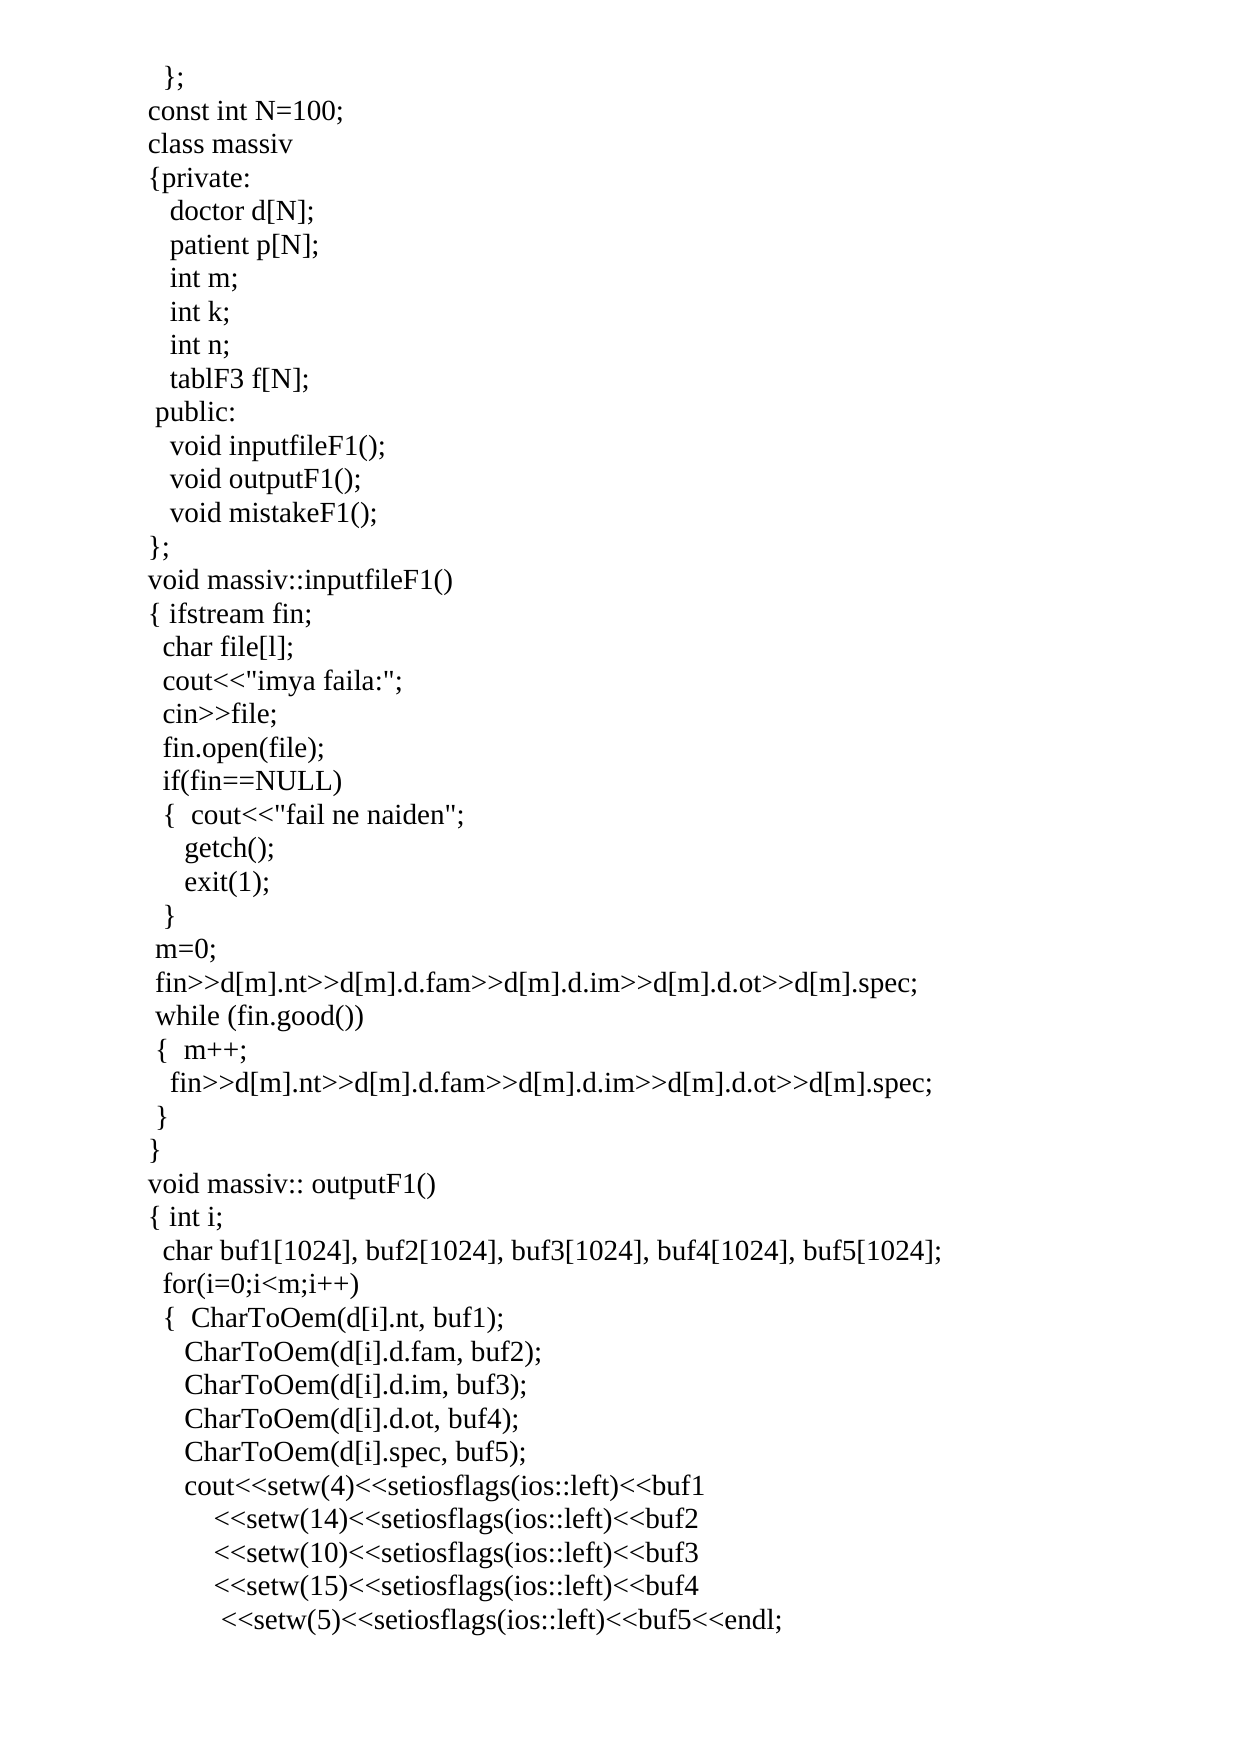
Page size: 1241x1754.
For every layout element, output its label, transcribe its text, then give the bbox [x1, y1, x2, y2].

text CharToOem(d[i].d.ot, buf4); [148, 1401, 1181, 1434]
text { int i; [148, 1199, 1181, 1233]
text cout<<setw(4)<<setiosflags(ios::left)<<buf1 [148, 1468, 1181, 1501]
text CharToOem(d[i].d.im, buf3); [148, 1367, 1181, 1401]
text int k; [148, 294, 1181, 327]
text int m; [148, 260, 1181, 294]
text <<setw(15)<<setiosflags(ios::left)<<buf4 [148, 1568, 1181, 1602]
text public: [148, 394, 1181, 428]
text void massiv:: outputF1() [148, 1166, 1181, 1199]
text class massiv [148, 126, 1181, 160]
text CharToOem(d[i].d.fam, buf2); [148, 1334, 1181, 1367]
text while (fin.good()) [148, 998, 1181, 1032]
text <<setw(14)<<setiosflags(ios::left)<<buf2 [148, 1501, 1181, 1535]
text { CharToOem(d[i].nt, buf1); [148, 1300, 1181, 1334]
text const int N=100; [148, 93, 1181, 126]
text patient p[N]; [148, 227, 1181, 260]
text { m++; [148, 1032, 1181, 1065]
text } [148, 1132, 1181, 1166]
text char file[l]; [148, 629, 1181, 663]
text void massiv::inputfileF1() [148, 562, 1181, 596]
text { cout<<"fail ne naiden"; [148, 797, 1181, 831]
text void outputF1(); [148, 462, 1181, 495]
text cin>>file; [148, 696, 1181, 730]
text void inputfileF1(); [148, 428, 1181, 462]
text exit(1); [148, 864, 1181, 898]
text } [148, 898, 1181, 931]
text }; [148, 59, 1181, 93]
text cout<<"imya faila:"; [148, 663, 1181, 696]
text <<setw(10)<<setiosflags(ios::left)<<buf3 [148, 1535, 1181, 1568]
text int n; [148, 327, 1181, 361]
text if(fin==NULL) [148, 763, 1181, 797]
text fin>>d[m].nt>>d[m].d.fam>>d[m].d.im>>d[m].d.ot>>d[m].spec; [148, 965, 1181, 998]
text doctor d[N]; [148, 193, 1181, 227]
text } [148, 1099, 1181, 1132]
text void mistakeF1(); [148, 495, 1181, 529]
text char buf1[1024], buf2[1024], buf3[1024], buf4[1024], buf5[1024]; [148, 1233, 1181, 1267]
text {private: [148, 160, 1181, 193]
text CharToOem(d[i].spec, buf5); [148, 1434, 1181, 1468]
text for(i=0;i<m;i++) [148, 1267, 1181, 1300]
text fin>>d[m].nt>>d[m].d.fam>>d[m].d.im>>d[m].d.ot>>d[m].spec; [148, 1065, 1181, 1099]
text fin.open(file); [148, 730, 1181, 763]
text getch(); [148, 831, 1181, 864]
text }; [148, 529, 1181, 562]
text m=0; [148, 931, 1181, 965]
text tablF3 f[N]; [148, 361, 1181, 394]
text <<setw(5)<<setiosflags(ios::left)<<buf5<<endl; [148, 1602, 1181, 1636]
text { ifstream fin; [148, 596, 1181, 629]
